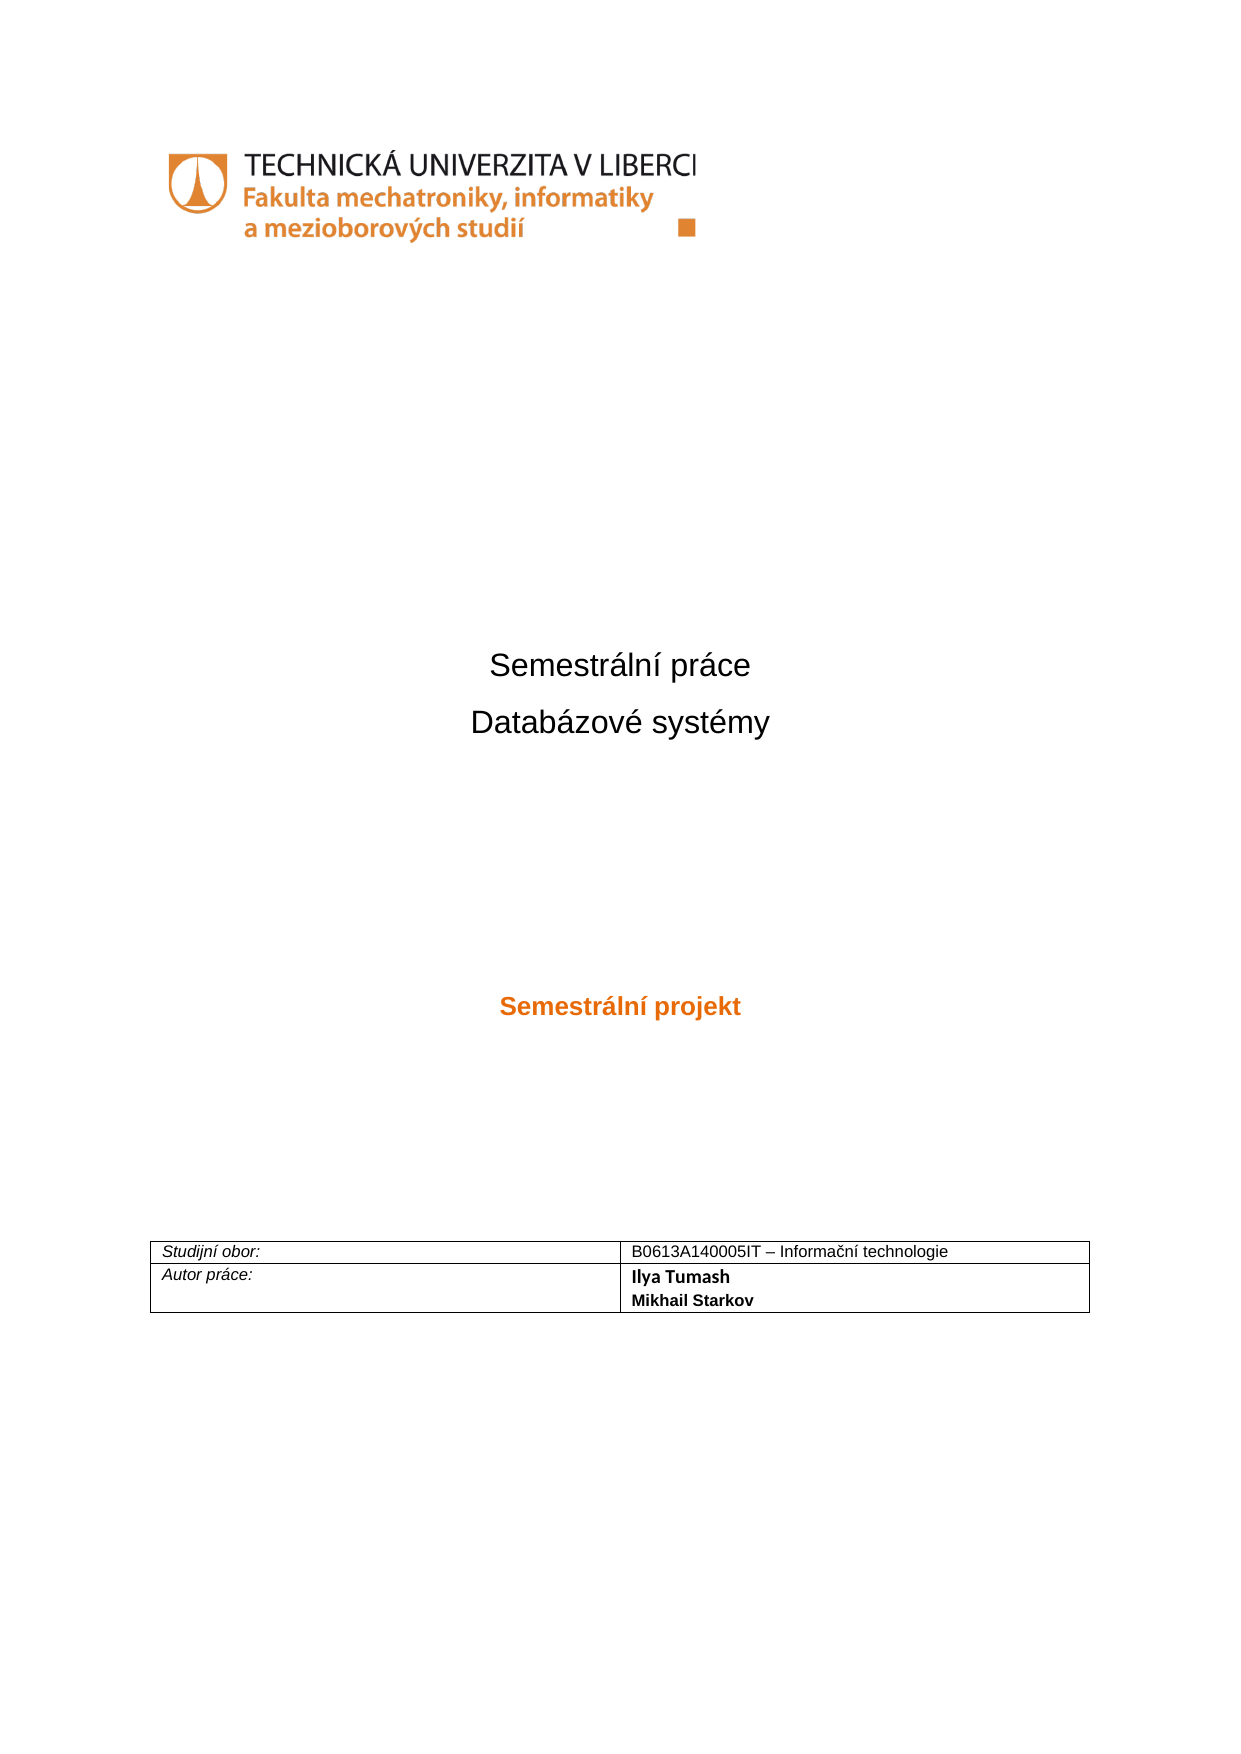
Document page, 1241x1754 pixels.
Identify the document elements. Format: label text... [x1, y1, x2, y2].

table_cell Ilya Tumash Mikhail Starkov [621, 1264, 1089, 1312]
table_header Studijní obor: [151, 1242, 620, 1263]
text Databázové systémy [150, 703, 1090, 740]
text Semestrální projekt [150, 991, 1090, 1021]
table_header B0613A140005IT – Informační technologie [621, 1242, 1089, 1263]
table_cell Autor práce: [151, 1264, 620, 1312]
text Semestrální práce [150, 646, 1090, 683]
